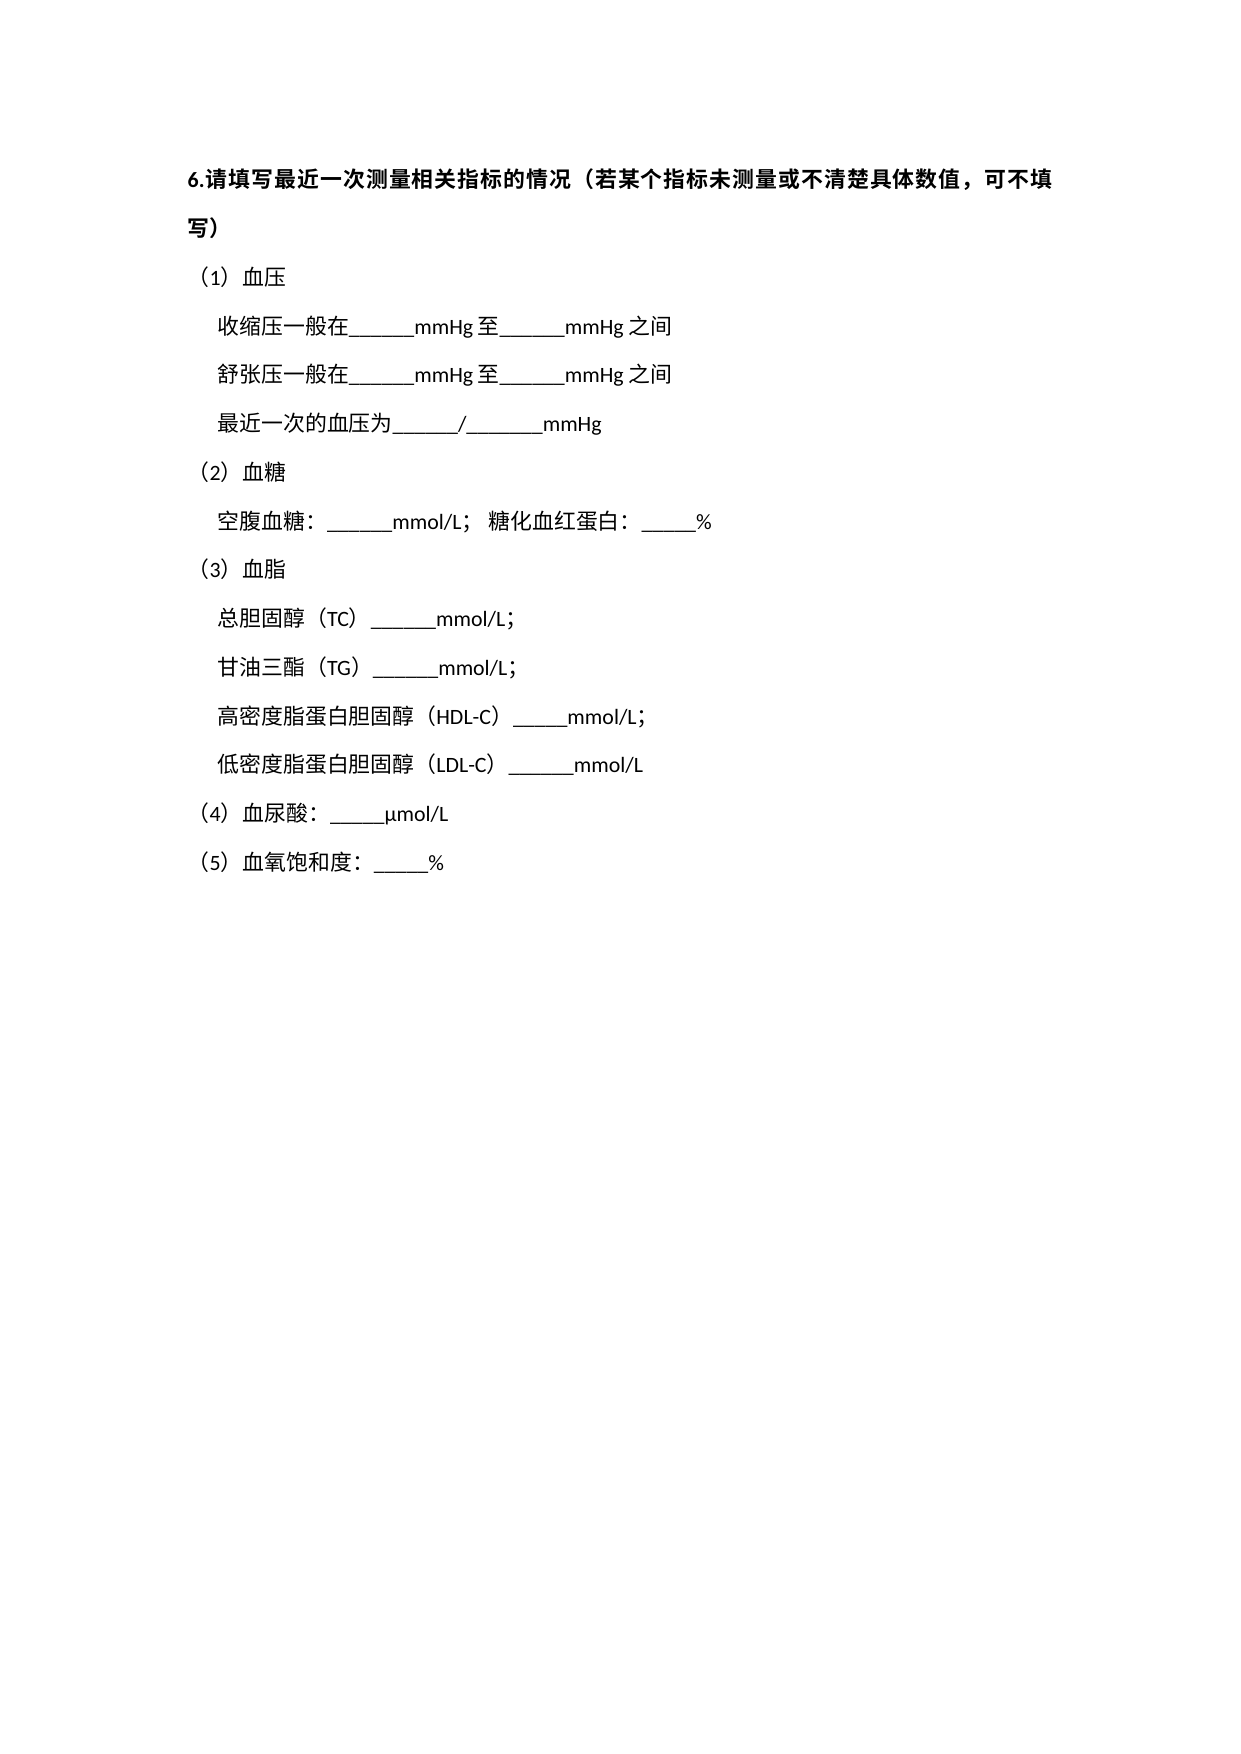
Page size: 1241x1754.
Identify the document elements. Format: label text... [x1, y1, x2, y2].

text 6.请填写最近一次测量相关指标的情况（若某个指标未测量或不清楚具体数值，可不填写） （1）血压 收缩压一般在______mmHg至______mmHg之间 舒张压一般在______mmHg至______mmHg之间 最近一次的血压为______/_______mmHg （2）血糖 空腹血糖：______mmol/L； 糖化血红蛋白：_____% （3）血脂 总胆固醇（TC）______mmol/L； 甘油三酯（TG）______mmol/L； 高密度脂蛋白胆固醇（HDL-C）_____mmol/L； 低密度脂蛋白胆固醇（LDL-C）______mmol/L （4）血尿酸：_____μmol/L （5）血氧饱和度：_____% [187, 162, 1053, 877]
